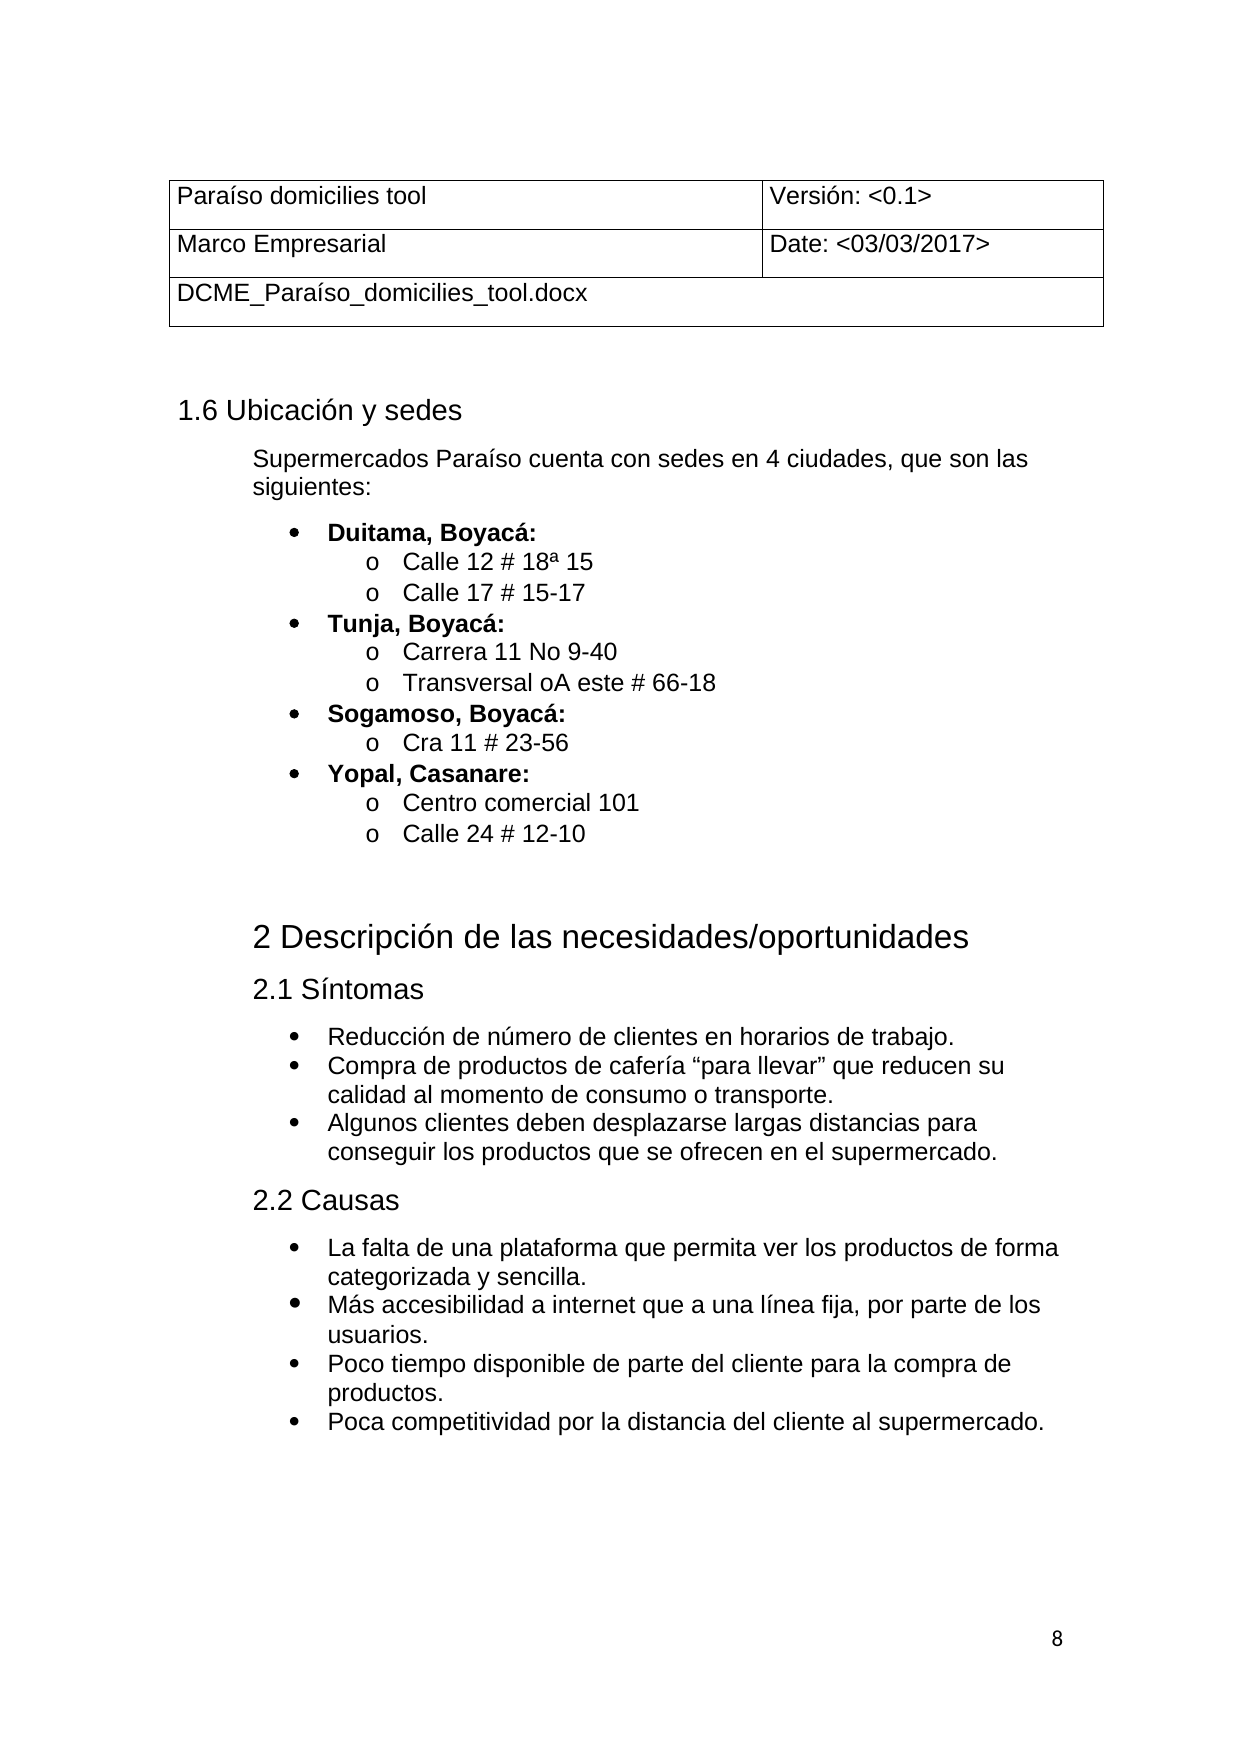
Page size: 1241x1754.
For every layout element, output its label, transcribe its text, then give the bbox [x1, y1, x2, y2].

list Poco tiempo disponible de parte del cliente para la compra de productos. [290, 1349, 1063, 1407]
list Algunos clientes deben desplazarse largas distancias para conseguir los productos que se ofrecen en el supermercado. [290, 1108, 1063, 1166]
text 2.2 Causas [216, 1183, 1063, 1216]
list Reducción de número de clientes en horarios de trabajo. [290, 1022, 1063, 1051]
table_cell Marco Empresarial [170, 230, 762, 277]
list Calle 12 # 18ª 15 [365, 547, 1063, 578]
table_cell Date: <03/03/2017> [763, 230, 1103, 277]
text 1.6 Ubicación y sedes [177, 393, 1063, 427]
list Carrera 11 No 9-40 [365, 637, 1063, 668]
table_header Versión: <0.1> [763, 181, 1103, 228]
table_cell DCME_Paraíso_domicilies_tool.docx [170, 278, 1103, 326]
text Supermercados Paraíso cuenta con sedes en 4 ciudades, que son las siguientes: [252, 444, 1063, 501]
table_header Paraíso domicilies tool [170, 181, 762, 228]
list Yopal, Casanare: [290, 759, 1063, 788]
list Sogamoso, Boyacá: [290, 699, 1063, 728]
list Calle 17 # 15-17 [365, 578, 1063, 608]
list Poca competitividad por la distancia del cliente al supermercado. [290, 1407, 1063, 1436]
list Transversal oA este # 66-18 [365, 668, 1063, 699]
list Cra 11 # 23-56 [365, 728, 1063, 759]
text 2.1 Síntomas [216, 972, 1063, 1005]
list Tunja, Boyacá: [290, 608, 1063, 637]
list Centro comercial 101 [365, 788, 1063, 819]
list Más accesibilidad a internet que a una línea fija, por parte de los usuarios. [290, 1291, 1063, 1349]
list Compra de productos de cafería “para llevar” que reducen su calidad al momento de consumo o transporte. [290, 1051, 1063, 1108]
text 2 Descripción de las necesidades/oportunidades [252, 917, 1063, 955]
list Calle 24 # 12-10 [365, 819, 1063, 850]
list La falta de una plataforma que permita ver los productos de forma categorizada y sencilla. [290, 1233, 1063, 1291]
list Duitama, Boyacá: [290, 518, 1063, 547]
